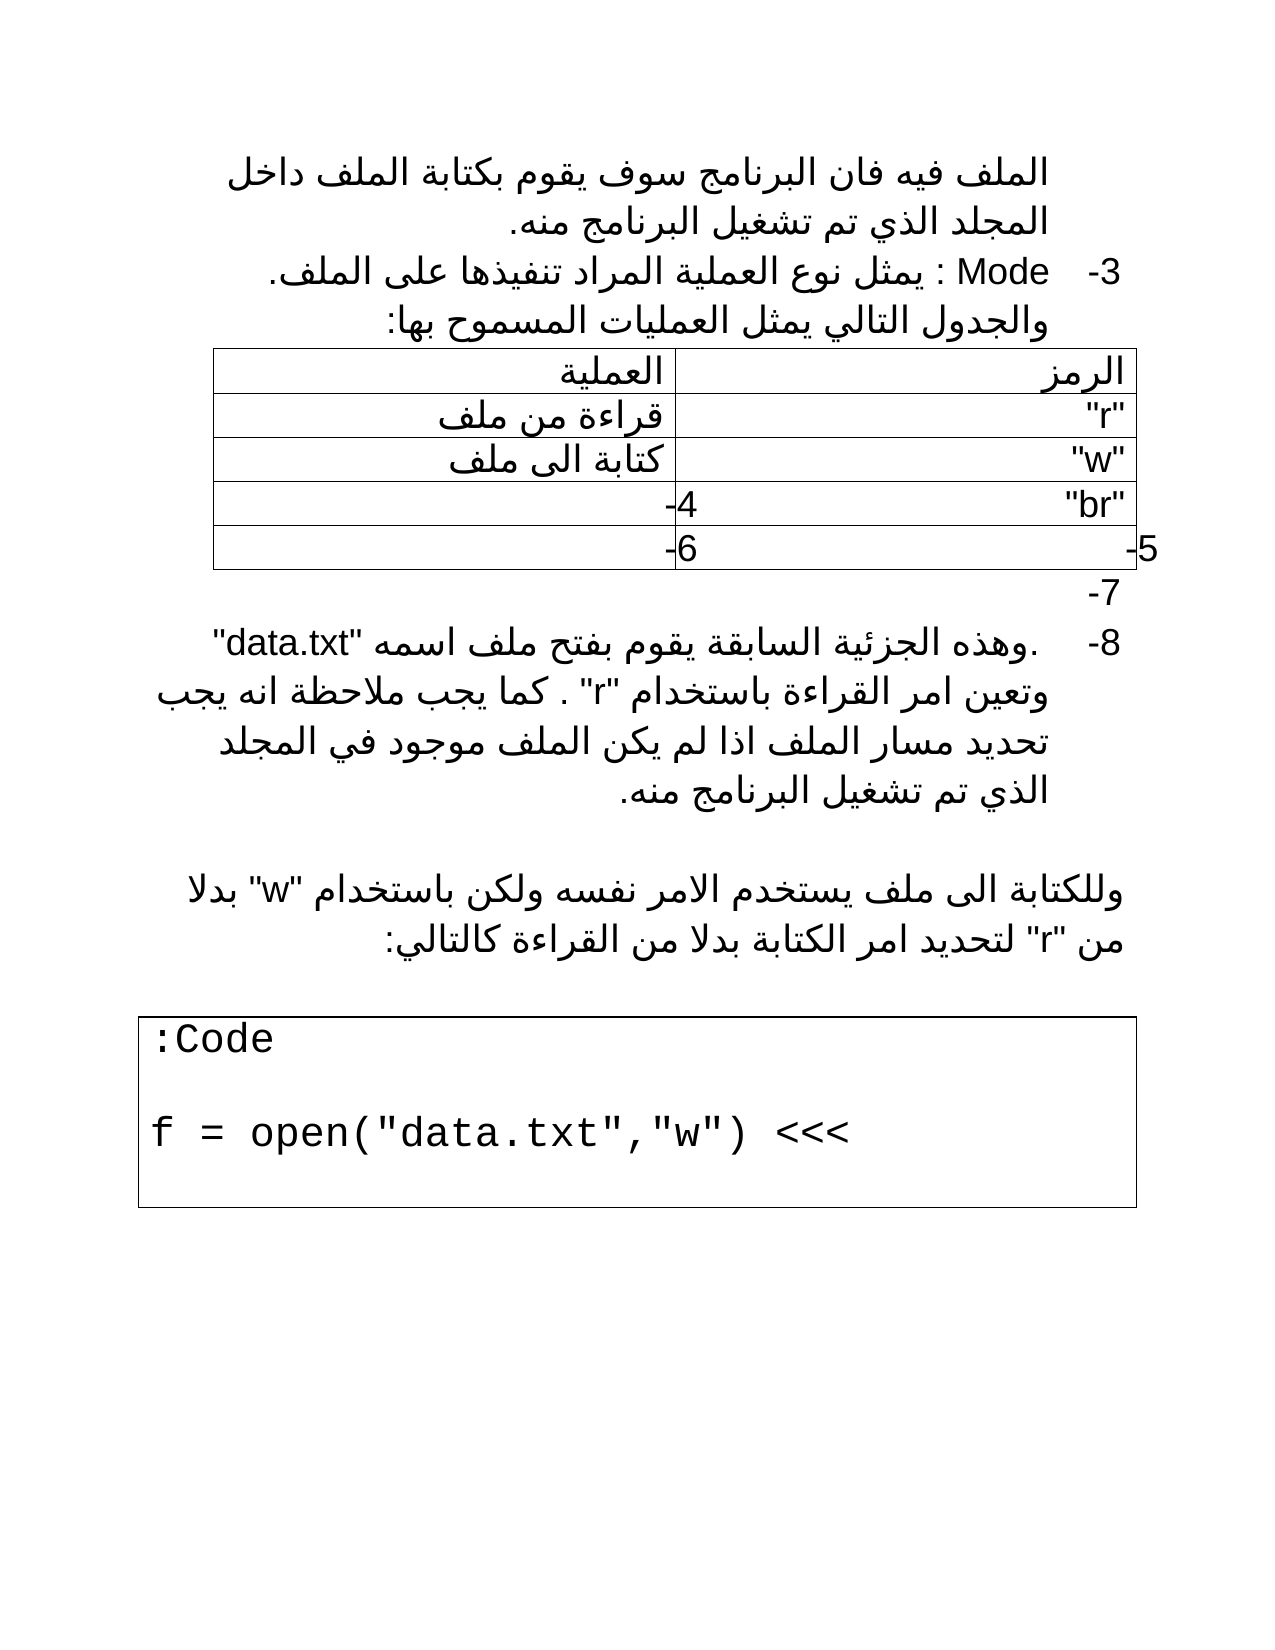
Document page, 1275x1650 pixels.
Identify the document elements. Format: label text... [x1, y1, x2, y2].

table_cell "br" [676, 482, 1136, 525]
list .وهذه الجزئية السابقة يقوم بفتح ملف اسمه "data.txt" وتعين امر القراءة باستخدام "r" . كما يجب ملاحظة انه يجب تحديد مسار الملف اذا لم يكن الملف موجود في المجلد الذي تم تشغيل البرنامج منه. [150, 620, 1087, 812]
table_cell "w" [676, 438, 1136, 481]
table_cell [214, 482, 675, 525]
table_header Code: >>> f = open("data.txt","w") [139, 1018, 1136, 1207]
table_cell كتابة الى ملف [214, 438, 675, 481]
list Mode : يمثل نوع العملية المراد تنفيذها على الملف. والجدول التالي يمثل العمليات المسموح بها: [150, 249, 1087, 342]
table_cell قراءة من ملف [214, 394, 675, 437]
table_cell [214, 526, 675, 569]
table_header الرمز [676, 349, 1136, 392]
table_header العملية [214, 349, 675, 392]
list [150, 150, 1087, 243]
table_cell "r" [676, 394, 1136, 437]
table_cell [676, 526, 1136, 569]
text وللكتابة الى ملف يستخدم الامر نفسه ولكن باستخدام "w" بدلا من "r" لتحديد امر الكتابة بدلا من القراءة كالتالي: [150, 868, 1125, 960]
